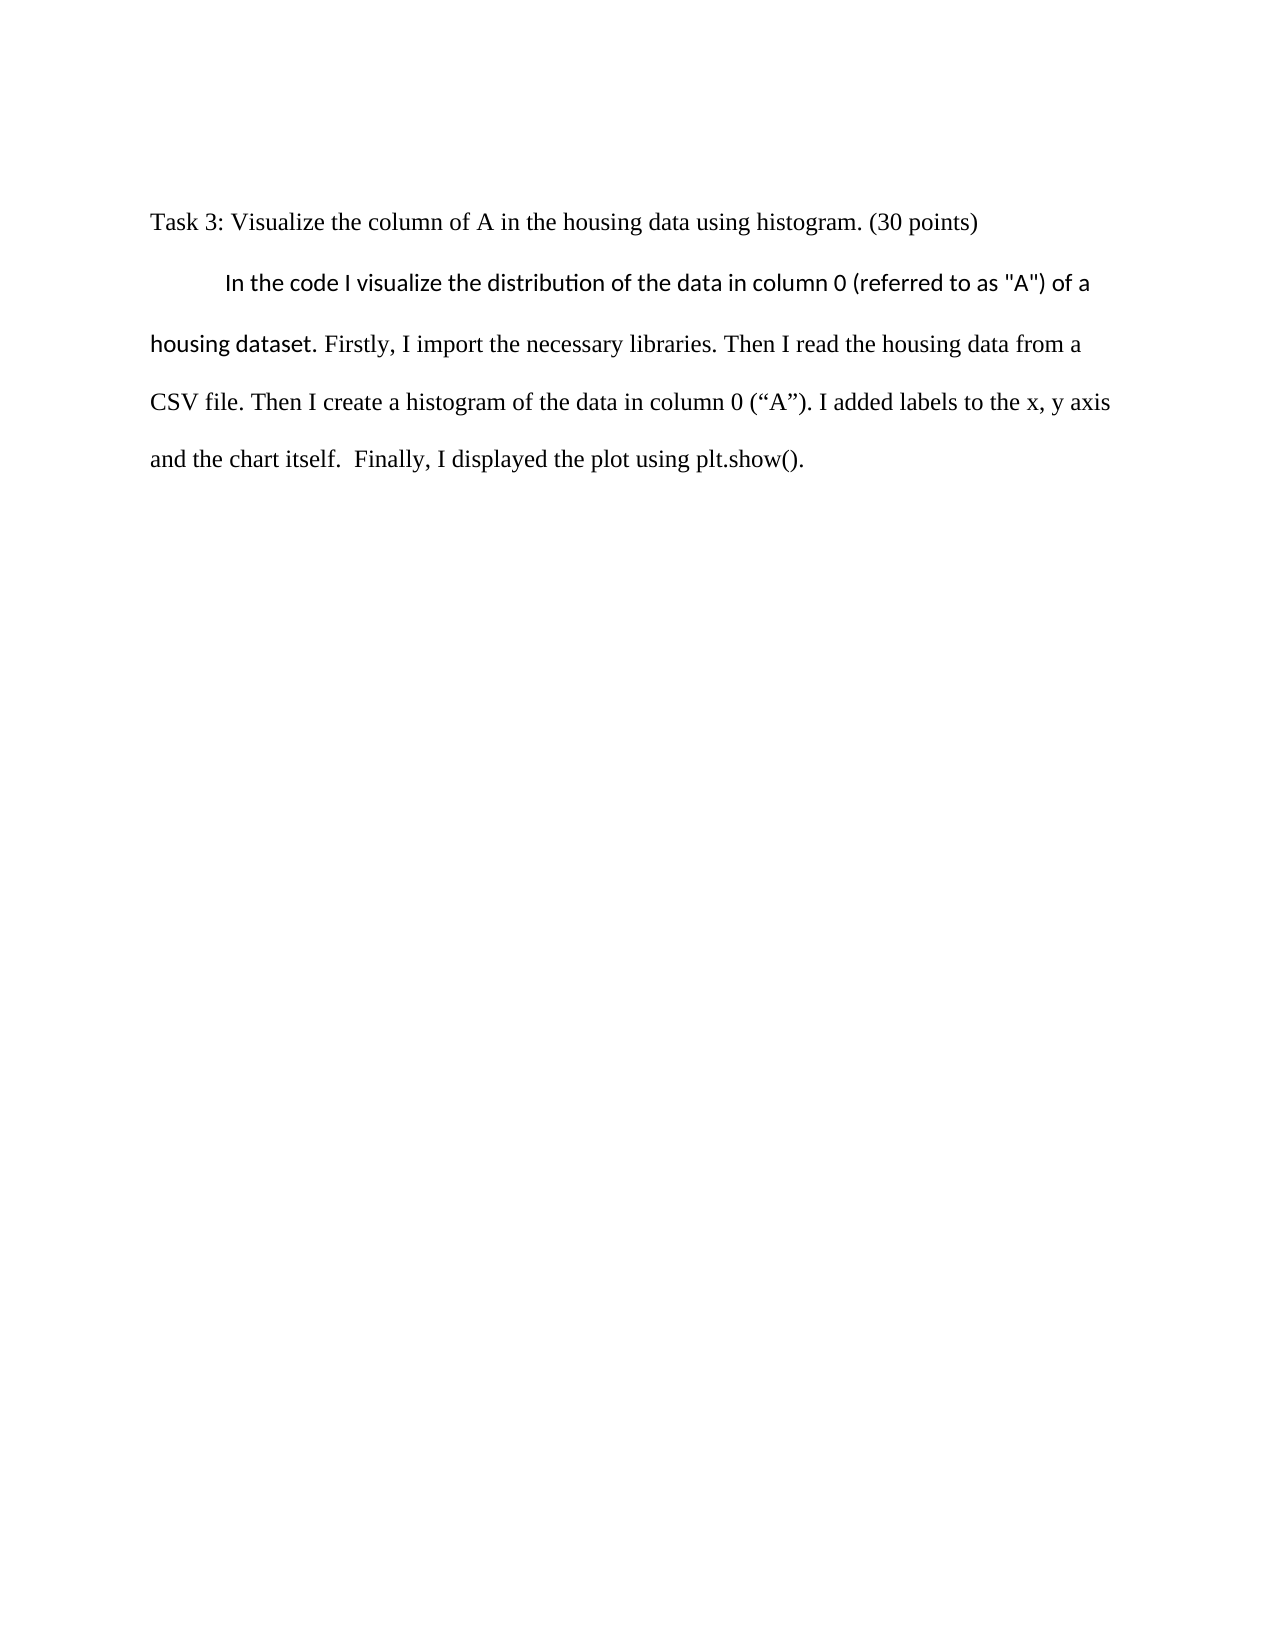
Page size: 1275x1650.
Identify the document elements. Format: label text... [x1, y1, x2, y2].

text Task 3: Visualize the column of A in the housing data using histogram. (30 points) In the code I visualize the distribution of the data in column 0 (referred to as "A") of a housing dataset. Firstly, I import the necessary libraries. Then I read the housing data from a CSV file. Then I create a histogram of the data in column 0 (“A”). I added labels to the x, y axis and the chart itself. Finally, I displayed the plot using plt.show(). [150, 207, 1125, 473]
